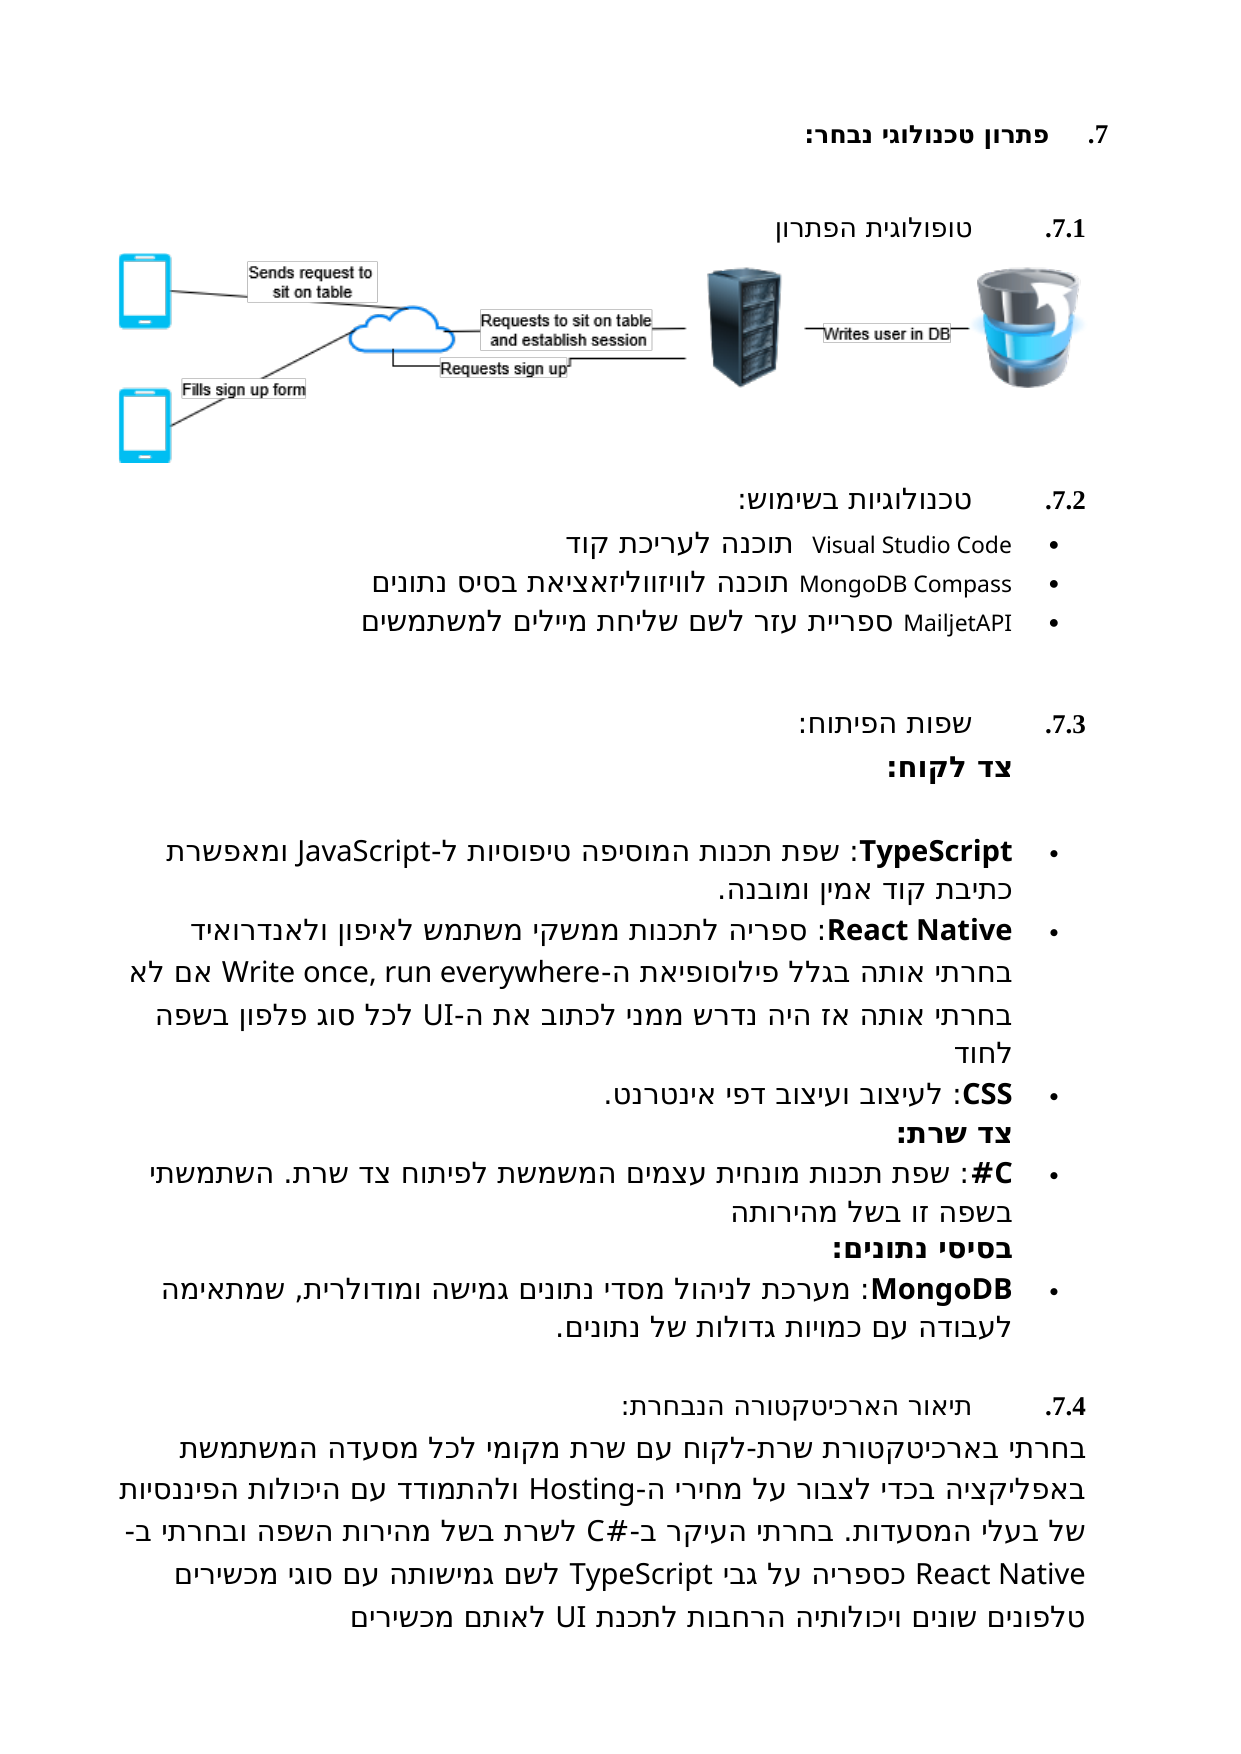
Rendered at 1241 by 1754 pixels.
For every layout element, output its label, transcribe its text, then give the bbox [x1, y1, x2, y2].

list MongoDB Compass תוכנה לוויזווליזאציאת בסיס נתונים [119, 565, 1050, 599]
list MongoDB: מערכת לניהול מסדי נתונים גמישה ומודולרית, שמתאימה לעבודה עם כמויות גדולות של נתונים. [119, 1268, 1050, 1345]
subtitle פתרון טכנולוגי נבחר: [119, 118, 1088, 149]
list React Native: ספריה לתכנות ממשקי משתמש לאיפון ולאנדרואיד בחרתי אותה בגלל פילוסופיאת ה-Write once, run everywhere אם לא בחרתי אותה אז היה נדרש ממני לכתוב את ה-UI לכל סוג פלפון בשפה לחוד [119, 909, 1050, 1070]
subtitle טכנולוגיות בשימוש: [119, 482, 1045, 516]
picture [118, 253, 1088, 463]
text צד שרת: [119, 1116, 1013, 1150]
subtitle טופולוגית הפתרון [119, 212, 1045, 244]
text צד לקוח: [119, 751, 1013, 785]
list TypeScript: שפת תכנות המוסיפה טיפוסיות ל-JavaScript ומאפשרת כתיבת קוד אמין ומובנה. [119, 830, 1050, 907]
list C#: שפת תכנות מונחית עצמים המשמשת לפיתוח צד שרת. השתמשתי בשפה זו בשל מהירותה [119, 1153, 1050, 1229]
list MailjetAPI ספריית עזר לשם שליחת מיילים למשתמשים [119, 604, 1050, 638]
subtitle שפות הפיתוח: [119, 707, 1045, 741]
subtitle תיאור הארכיטקטורה הנבחרת: [119, 1390, 1045, 1422]
text בחרתי בארכיטקטורת שרת-לקוח עם שרת מקומי לכל מסעדה המשתמשת באפליקציה בכדי לצבור על מחירי ה-Hosting ולהתמודד עם היכולות הפיננסיות של בעלי המסעדות. בחרתי העיקר ב-#C לשרת בשל מהירות השפה ובחרתי ב-React Native כספריה על גבי TypeScript לשם גמישותה עם סוגי מכשירים טלפונים שונים ויכולותיה הרחבות לתכנת UI לאותם מכשירים [119, 1432, 1087, 1636]
list Visual Studio Code תוכנה לעריכת קוד [119, 526, 1050, 560]
list CSS: לעיצוב ועיצוב דפי אינטרנט. [119, 1073, 1050, 1113]
text בסיסי נתונים: [119, 1232, 1013, 1266]
